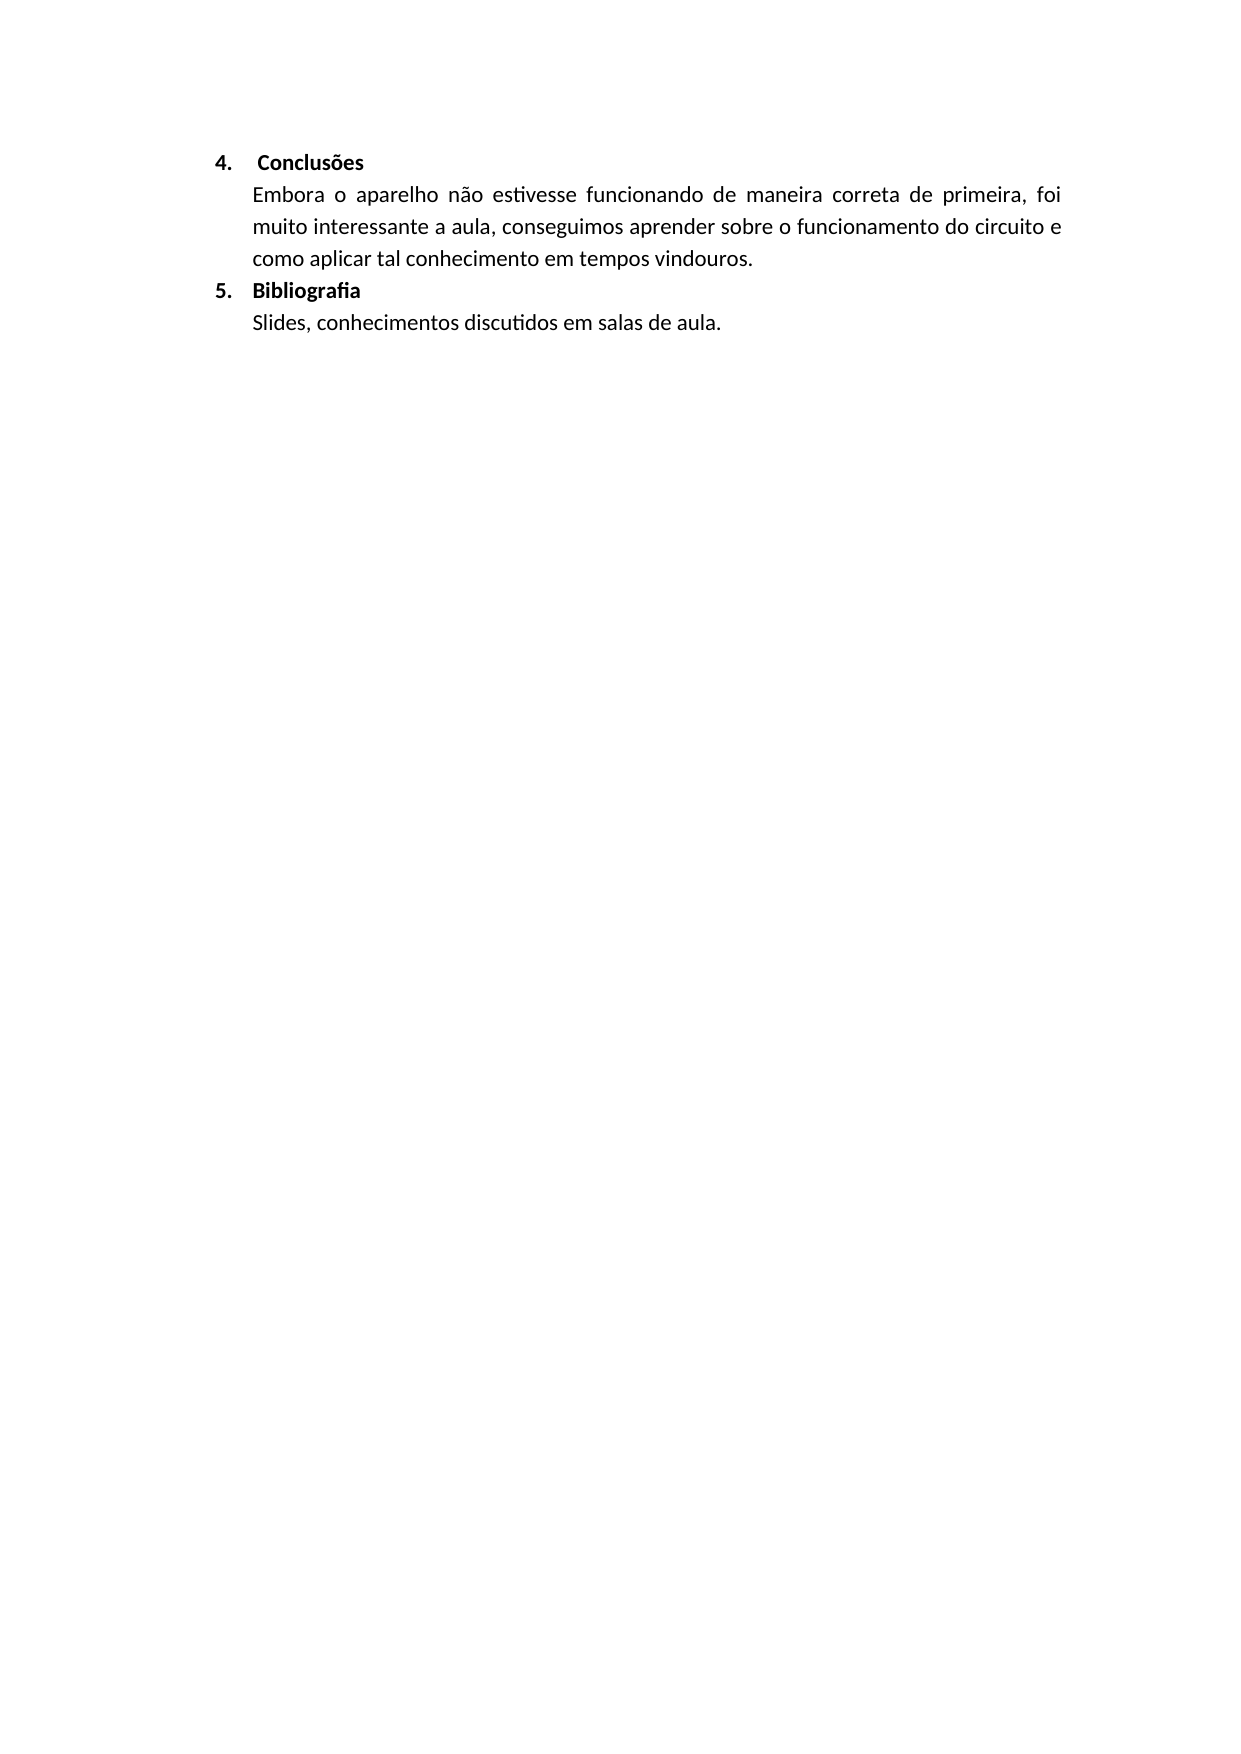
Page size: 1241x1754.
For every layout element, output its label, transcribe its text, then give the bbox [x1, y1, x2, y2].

list Conclusões [215, 148, 1063, 176]
list Bibliografia [215, 276, 1063, 304]
list Slides, conhecimentos discutidos em salas de aula. [252, 308, 1063, 337]
list Embora o aparelho não estivesse funcionando de maneira correta de primeira, foi muito interessante a aula, conseguimos aprender sobre o funcionamento do circuito e como aplicar tal conhecimento em tempos vindouros. [252, 180, 1063, 272]
